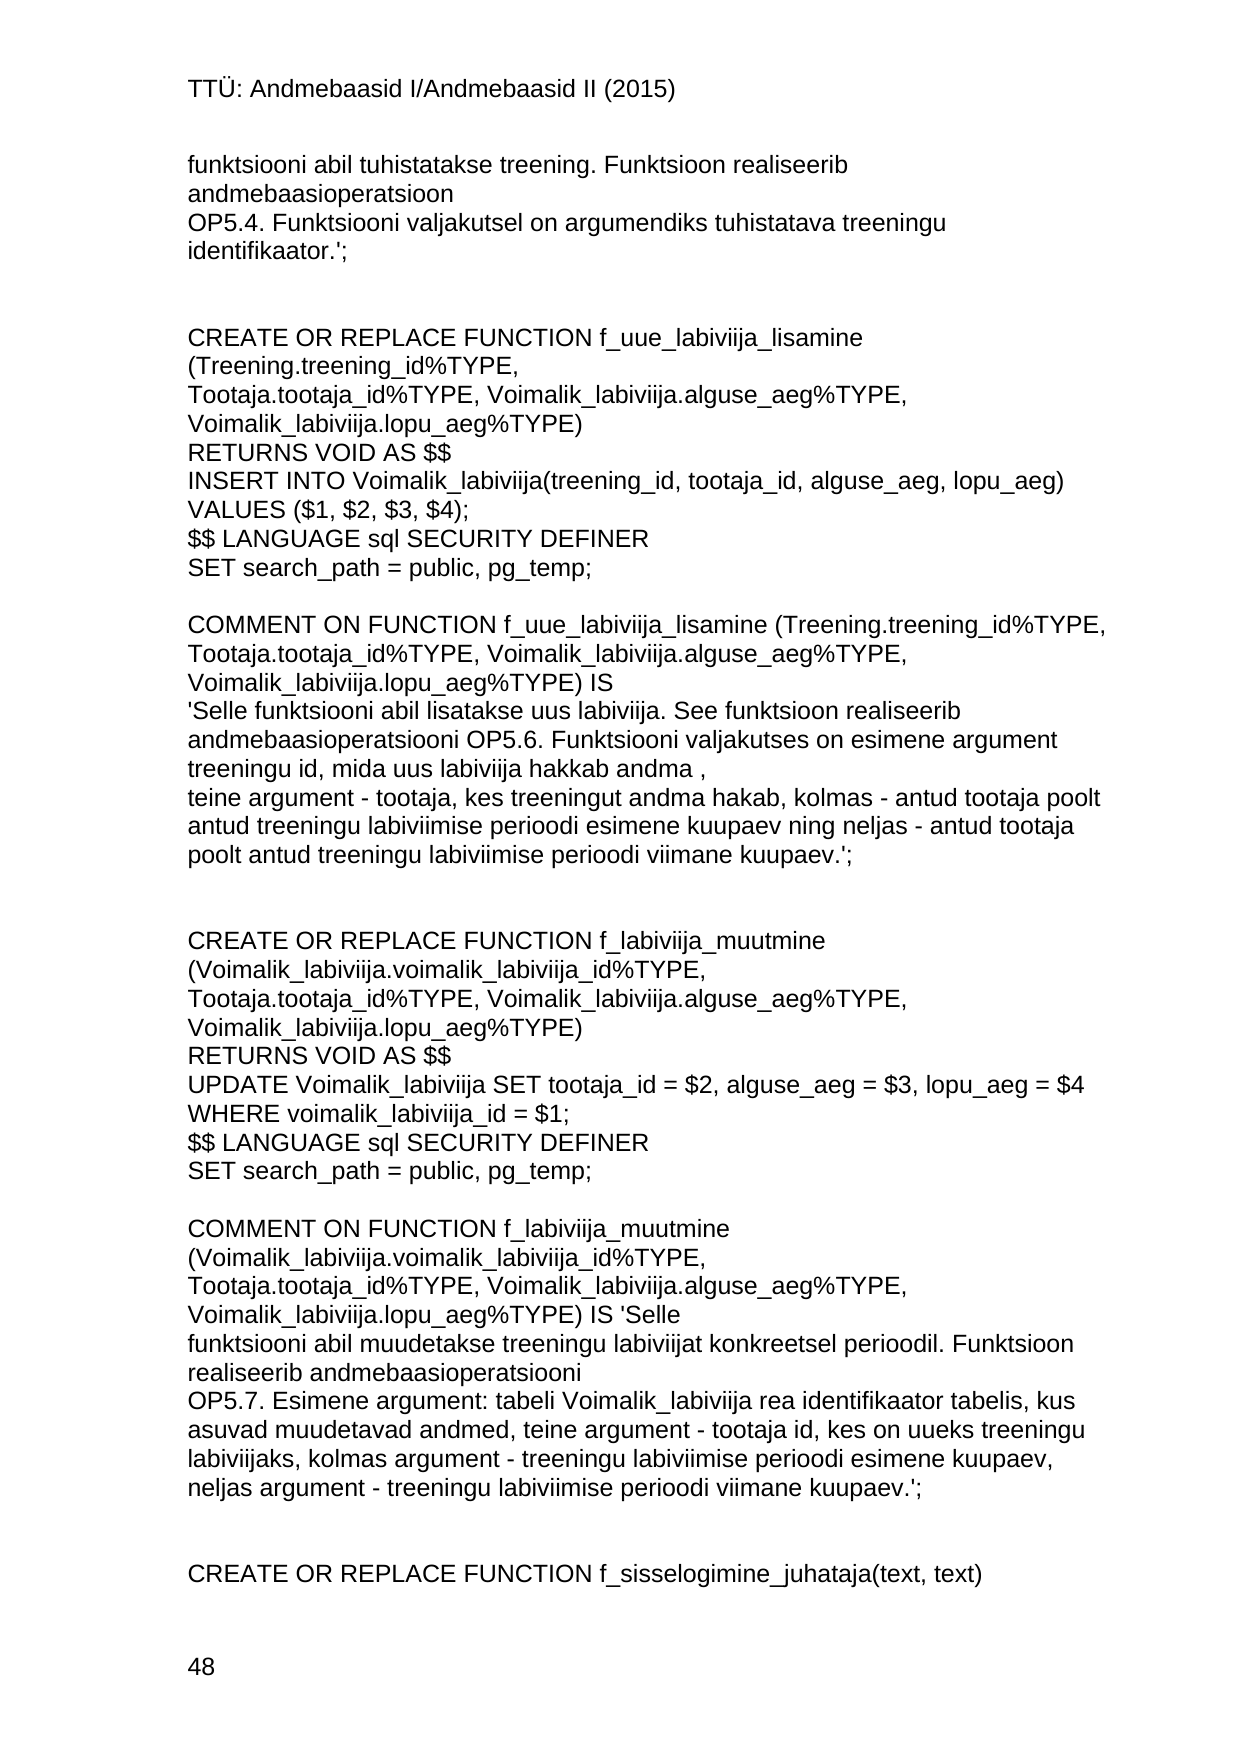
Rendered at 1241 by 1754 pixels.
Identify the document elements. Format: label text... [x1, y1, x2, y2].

text $$ LANGUAGE sql SECURITY DEFINER [187, 524, 1107, 552]
text UPDATE Voimalik_labiviija SET tootaja_id = $2, alguse_aeg = $3, lopu_aeg = $4 [187, 1070, 1107, 1099]
text $$ LANGUAGE sql SECURITY DEFINER [187, 1127, 1107, 1156]
text Tootaja.tootaja_id%TYPE, Voimalik_labiviija.alguse_aeg%TYPE, Voimalik_labiviija.lopu_aeg%TYPE) [187, 380, 1107, 437]
text funktsiooni abil tuhistatakse treening. Funktsioon realiseerib andmebaasioperatsioon [187, 150, 1107, 207]
text SET search_path = public, pg_temp; [187, 552, 1107, 581]
text teine argument - tootaja, kes treeningut andma hakab, kolmas - antud tootaja poolt antud treeningu labiviimise perioodi esimene kuupaev ning neljas - antud tootaja poolt antud treeningu labiviimise perioodi viimane kuupaev.'; [187, 782, 1107, 869]
text CREATE OR REPLACE FUNCTION f_sisselogimine_juhataja(text, text) [187, 1559, 1107, 1587]
text COMMENT ON FUNCTION f_uue_labiviija_lisamine (Treening.treening_id%TYPE, [187, 610, 1107, 639]
text 'Selle funktsiooni abil lisatakse uus labiviija. See funktsioon realiseerib [187, 696, 1107, 725]
text INSERT INTO Voimalik_labiviija(treening_id, tootaja_id, alguse_aeg, lopu_aeg) [187, 466, 1107, 495]
text VALUES ($1, $2, $3, $4); [187, 495, 1107, 524]
text RETURNS VOID AS $$ [187, 1041, 1107, 1070]
text OP5.7. Esimene argument: tabeli Voimalik_labiviija rea identifikaator tabelis, kus asuvad muudetavad andmed, teine argument - tootaja id, kes on uueks treeningu labiviijaks, kolmas argument - treeningu labiviimise perioodi esimene kuupaev, neljas argument - treeningu labiviimise perioodi viimane kuupaev.'; [187, 1386, 1107, 1501]
text andmebaasioperatsiooni OP5.6. Funktsiooni valjakutses on esimene argument treeningu id, mida uus labiviija hakkab andma , [187, 725, 1107, 782]
text WHERE voimalik_labiviija_id = $1; [187, 1099, 1107, 1127]
text CREATE OR REPLACE FUNCTION f_uue_labiviija_lisamine (Treening.treening_id%TYPE, [187, 322, 1107, 380]
text COMMENT ON FUNCTION f_labiviija_muutmine (Voimalik_labiviija.voimalik_labiviija_id%TYPE, [187, 1214, 1107, 1271]
text Tootaja.tootaja_id%TYPE, Voimalik_labiviija.alguse_aeg%TYPE, Voimalik_labiviija.lopu_aeg%TYPE) IS [187, 639, 1107, 696]
text Tootaja.tootaja_id%TYPE, Voimalik_labiviija.alguse_aeg%TYPE, Voimalik_labiviija.lopu_aeg%TYPE) IS 'Selle [187, 1271, 1107, 1329]
text SET search_path = public, pg_temp; [187, 1156, 1107, 1185]
text OP5.4. Funktsiooni valjakutsel on argumendiks tuhistatava treeningu identifikaator.'; [187, 207, 1107, 265]
text funktsiooni abil muudetakse treeningu labiviijat konkreetsel perioodil. Funktsioon realiseerib andmebaasioperatsiooni [187, 1329, 1107, 1386]
text RETURNS VOID AS $$ [187, 437, 1107, 466]
text Tootaja.tootaja_id%TYPE, Voimalik_labiviija.alguse_aeg%TYPE, Voimalik_labiviija.lopu_aeg%TYPE) [187, 984, 1107, 1041]
text CREATE OR REPLACE FUNCTION f_labiviija_muutmine (Voimalik_labiviija.voimalik_labiviija_id%TYPE, [187, 926, 1107, 984]
